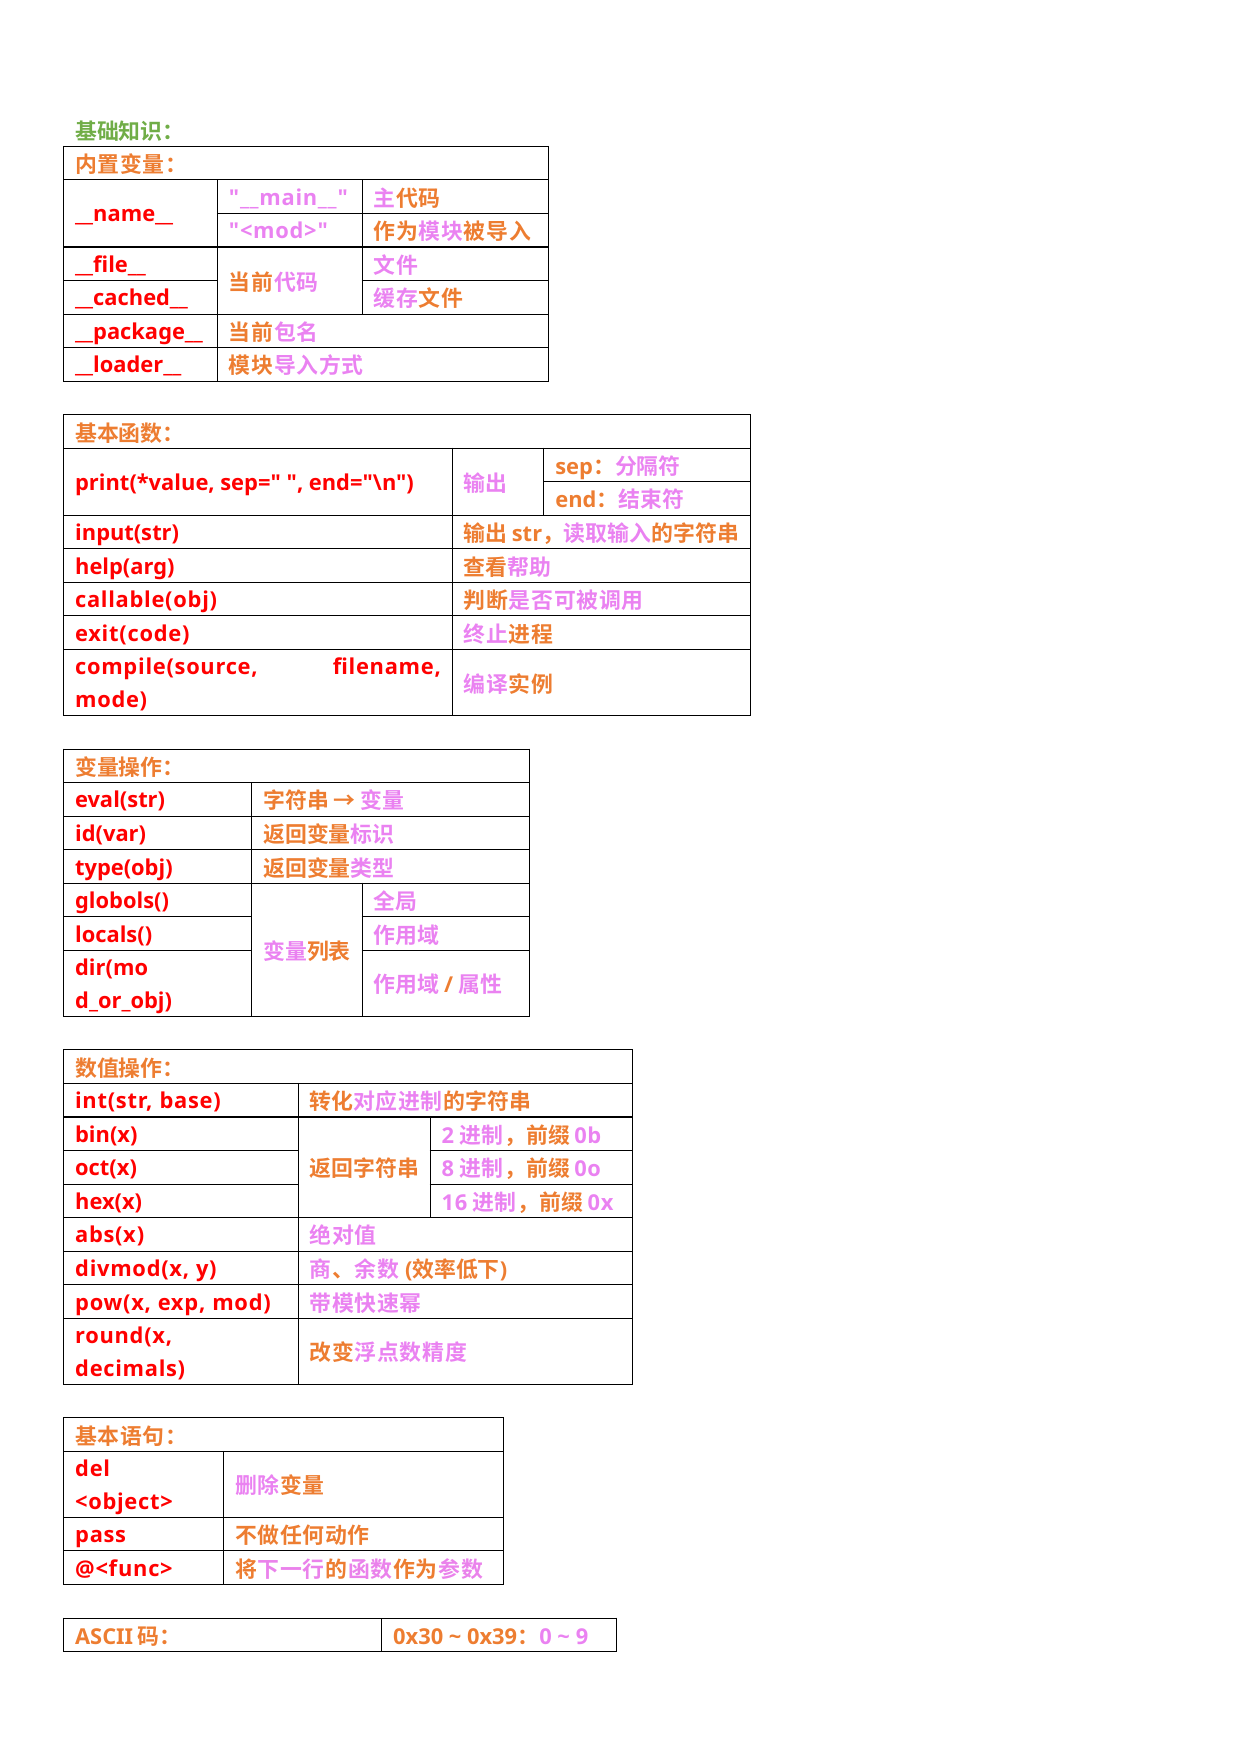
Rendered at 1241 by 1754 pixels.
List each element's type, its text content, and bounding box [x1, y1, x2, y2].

table_cell 判断是否可被调用 [453, 583, 750, 615]
table_cell __loader__ [64, 348, 217, 381]
table_cell pow(x, exp, mod) [64, 1285, 298, 1318]
table_cell eval(str) [64, 783, 251, 816]
table_cell 不做任何动作 [224, 1518, 503, 1550]
table_cell 字符串 → 变量 [252, 783, 529, 816]
table_cell 返回变量类型 [252, 850, 529, 883]
table_cell pass [64, 1518, 223, 1550]
table_cell __cached__ [64, 281, 217, 313]
table_header 基本语句： [64, 1418, 503, 1451]
table_cell end：结束符 [544, 482, 750, 515]
table_cell 商、余数 (效率低下) [299, 1252, 632, 1284]
table_header ASCII码： [64, 1619, 381, 1651]
table_cell abs(x) [64, 1218, 298, 1251]
table_cell hex(x) [64, 1185, 298, 1217]
table_cell 8进制，前缀0o [431, 1151, 632, 1183]
table_cell 当前包名 [218, 315, 548, 347]
table_cell 2进制，前缀0b [431, 1118, 632, 1150]
table_cell id(var) [64, 817, 251, 849]
table_cell round(x, decimals) [64, 1319, 298, 1384]
table_cell 删除变量 [224, 1452, 503, 1517]
table_header 基本函数： [64, 415, 750, 448]
table_cell int(str, base) [64, 1084, 298, 1116]
table_header 变量操作： [64, 750, 529, 782]
table_cell oct(x) [64, 1151, 298, 1183]
table_header 数值操作： [64, 1050, 632, 1083]
table_cell 16进制，前缀0x [431, 1185, 632, 1217]
table_cell 返回字符串 [299, 1118, 430, 1217]
table_cell 作为模块被导入 [363, 214, 548, 246]
table_cell 将下一行的函数作为参数 [224, 1551, 503, 1584]
table_cell print(*value, sep=" ", end="\n") [64, 449, 452, 515]
table_cell 文件 [363, 248, 548, 280]
table_header 0x30 ~ 0x39：0 ~ 9 [382, 1619, 616, 1651]
table_cell __package__ [64, 315, 217, 347]
table_cell 改变浮点数精度 [299, 1319, 632, 1384]
table_cell bin(x) [64, 1118, 298, 1150]
table_cell "__main__" [218, 180, 362, 213]
table_header 内置变量： [64, 147, 548, 179]
table_cell 编译实例 [453, 650, 750, 715]
table_cell compile(source, filename, mode) [64, 650, 452, 715]
table_cell type(obj) [64, 850, 251, 883]
table_cell input(str) [64, 516, 452, 548]
table_cell divmod(x, y) [64, 1252, 298, 1284]
table_cell callable(obj) [64, 583, 452, 615]
table_cell 带模快速幂 [299, 1285, 632, 1318]
text 基础知识： [75, 113, 1165, 146]
table_cell __file__ [64, 248, 217, 280]
table_cell 主代码 [363, 180, 548, 213]
table_cell 模块导入方式 [218, 348, 548, 381]
table_cell 当前代码 [218, 248, 362, 313]
table_cell 查看帮助 [453, 549, 750, 582]
table_cell 输出str，读取输入的字符串 [453, 516, 750, 548]
table_cell 缓存文件 [363, 281, 548, 313]
table_cell 输出 [453, 449, 543, 515]
table_cell help(arg) [64, 549, 452, 582]
table_cell 返回变量标识 [252, 817, 529, 849]
table_cell 作用域 [363, 917, 529, 950]
table_cell sep：分隔符 [544, 449, 750, 481]
table_cell 作用域 / 属性 [363, 951, 529, 1016]
table_cell dir(mod_or_obj) [64, 951, 251, 1016]
table_cell exit(code) [64, 616, 452, 649]
table_cell del <object> [64, 1452, 223, 1517]
table_cell globols() [64, 884, 251, 916]
table_cell 转化对应进制的字符串 [299, 1084, 632, 1116]
table_cell 全局 [363, 884, 529, 916]
table_cell locals() [64, 917, 251, 950]
table_cell 绝对值 [299, 1218, 632, 1251]
table_cell __name__ [64, 180, 217, 246]
table_cell @<func> [64, 1551, 223, 1584]
table_cell 变量列表 [252, 884, 362, 1016]
table_cell 终止进程 [453, 616, 750, 649]
table_cell "<mod>" [218, 214, 362, 246]
